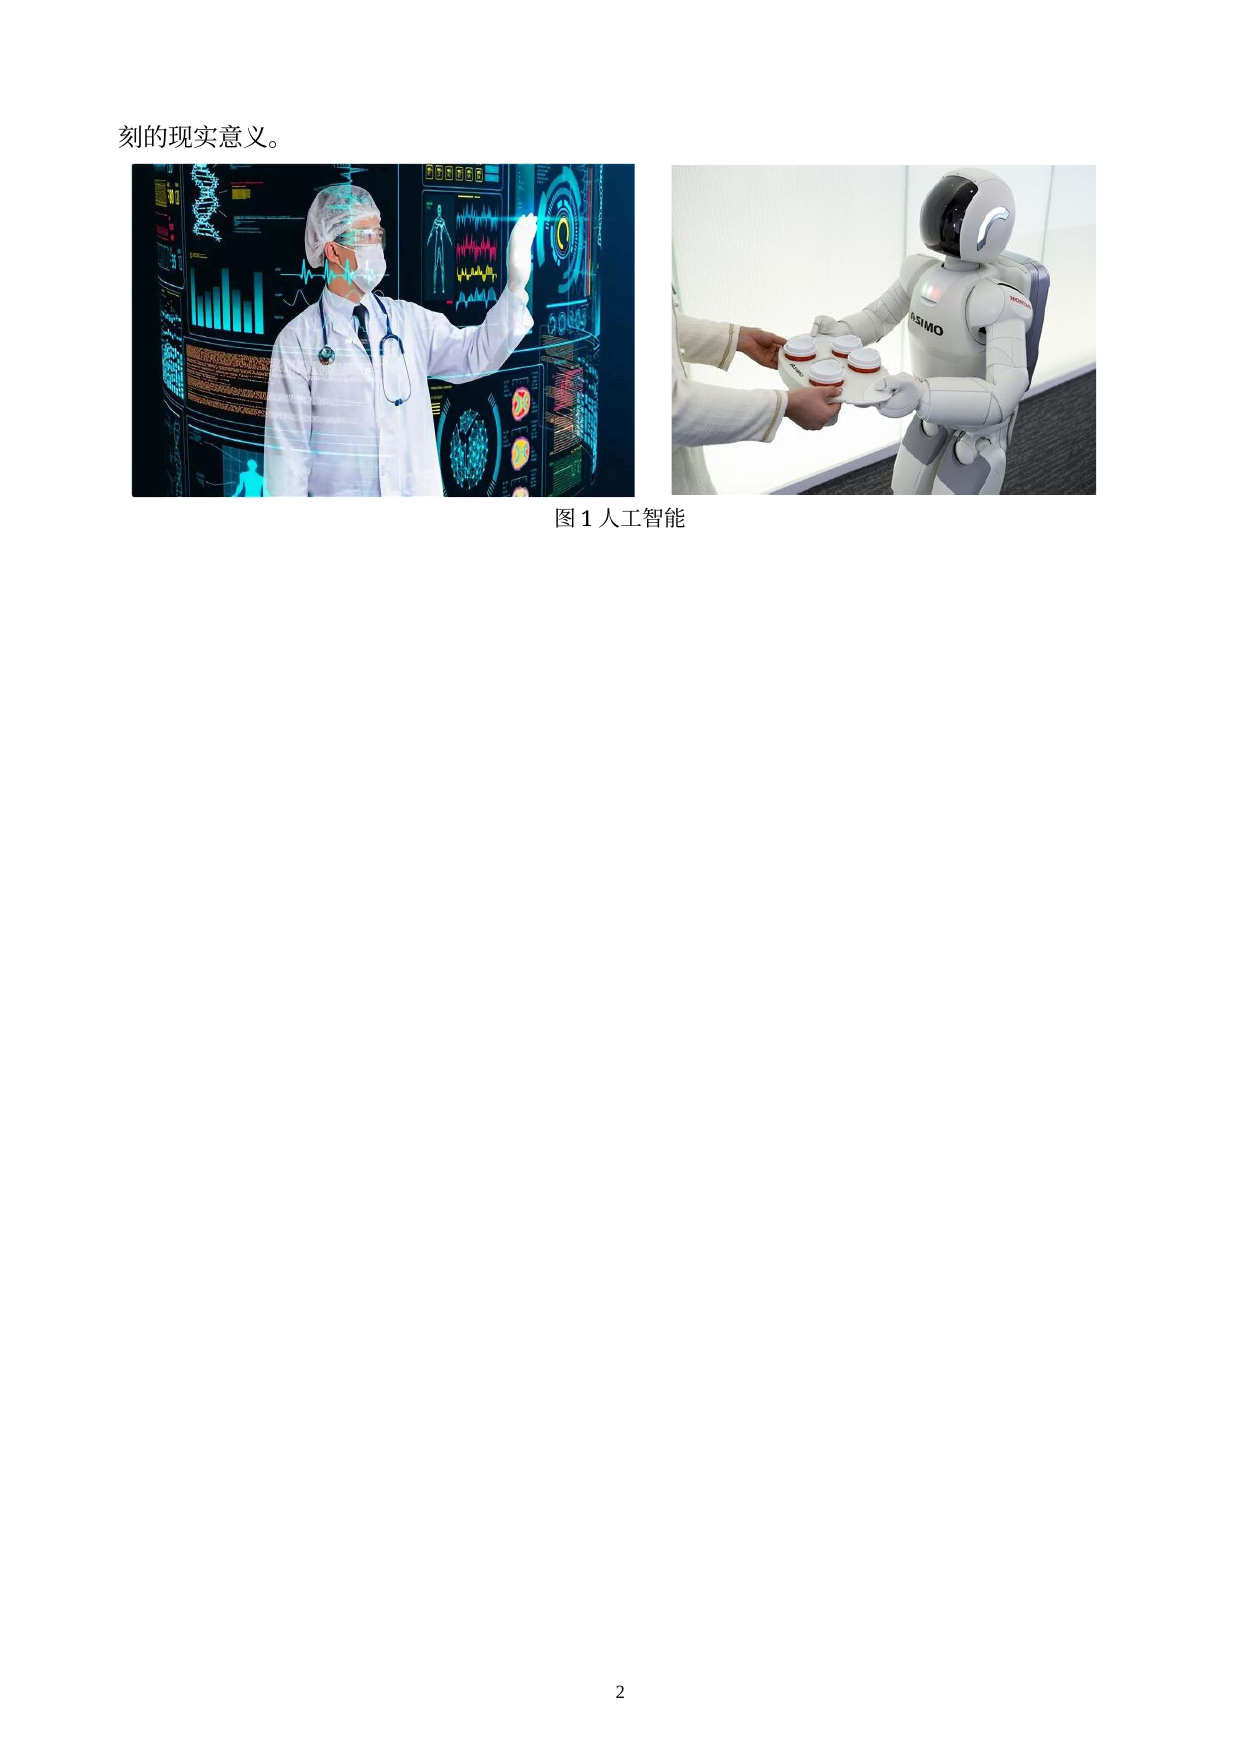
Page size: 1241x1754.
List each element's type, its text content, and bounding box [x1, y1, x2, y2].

table_cell 图1 人工智能 [118, 501, 1122, 536]
table_header [118, 163, 660, 501]
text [118, 118, 1122, 154]
table_header [660, 163, 1122, 501]
picture [671, 165, 1097, 495]
picture [129, 163, 635, 498]
